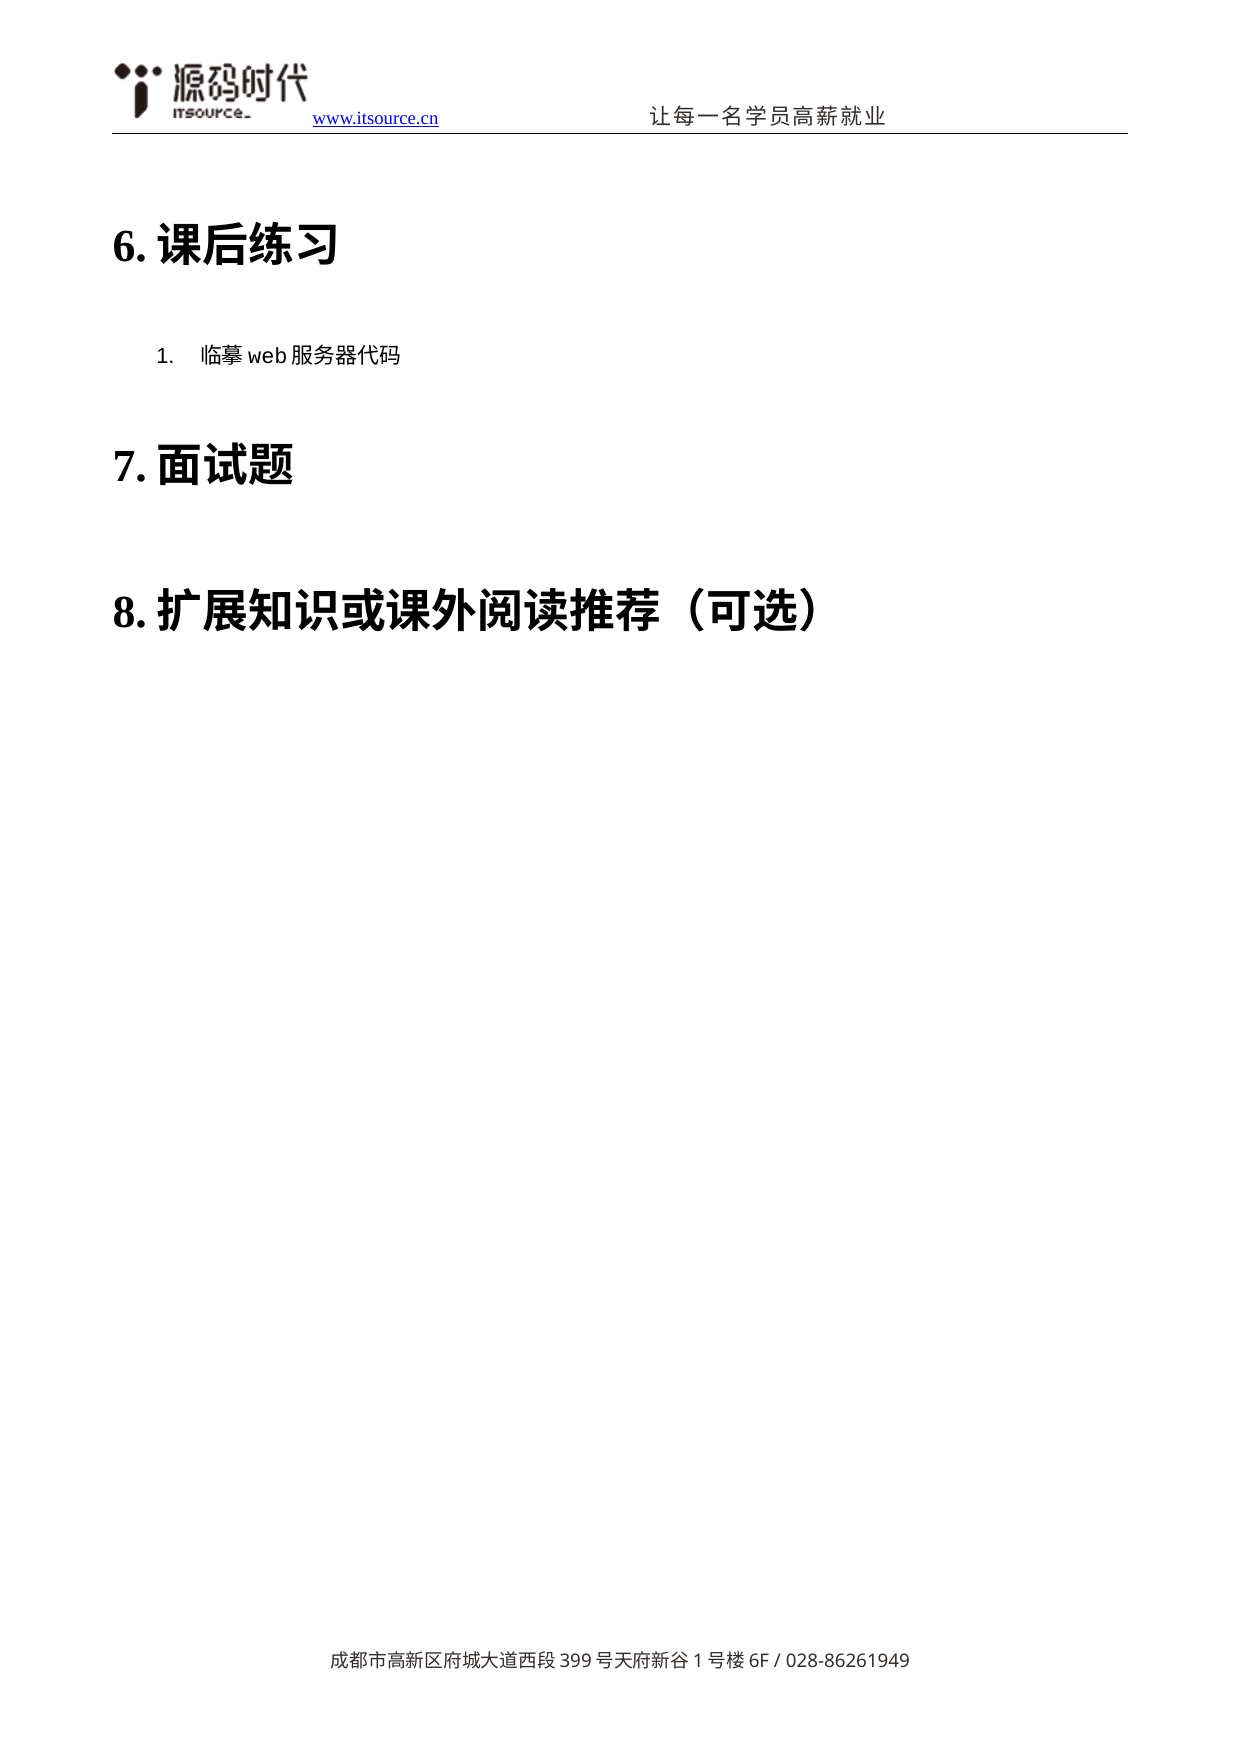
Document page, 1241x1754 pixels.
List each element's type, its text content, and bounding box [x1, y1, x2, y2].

text 临摹web服务器代码 [156, 338, 1128, 371]
picture [112, 59, 313, 125]
text 课后练习 [112, 193, 1128, 291]
text 面试题 [112, 412, 1128, 510]
text 扩展知识或课外阅读推荐（可选） [112, 558, 1128, 656]
